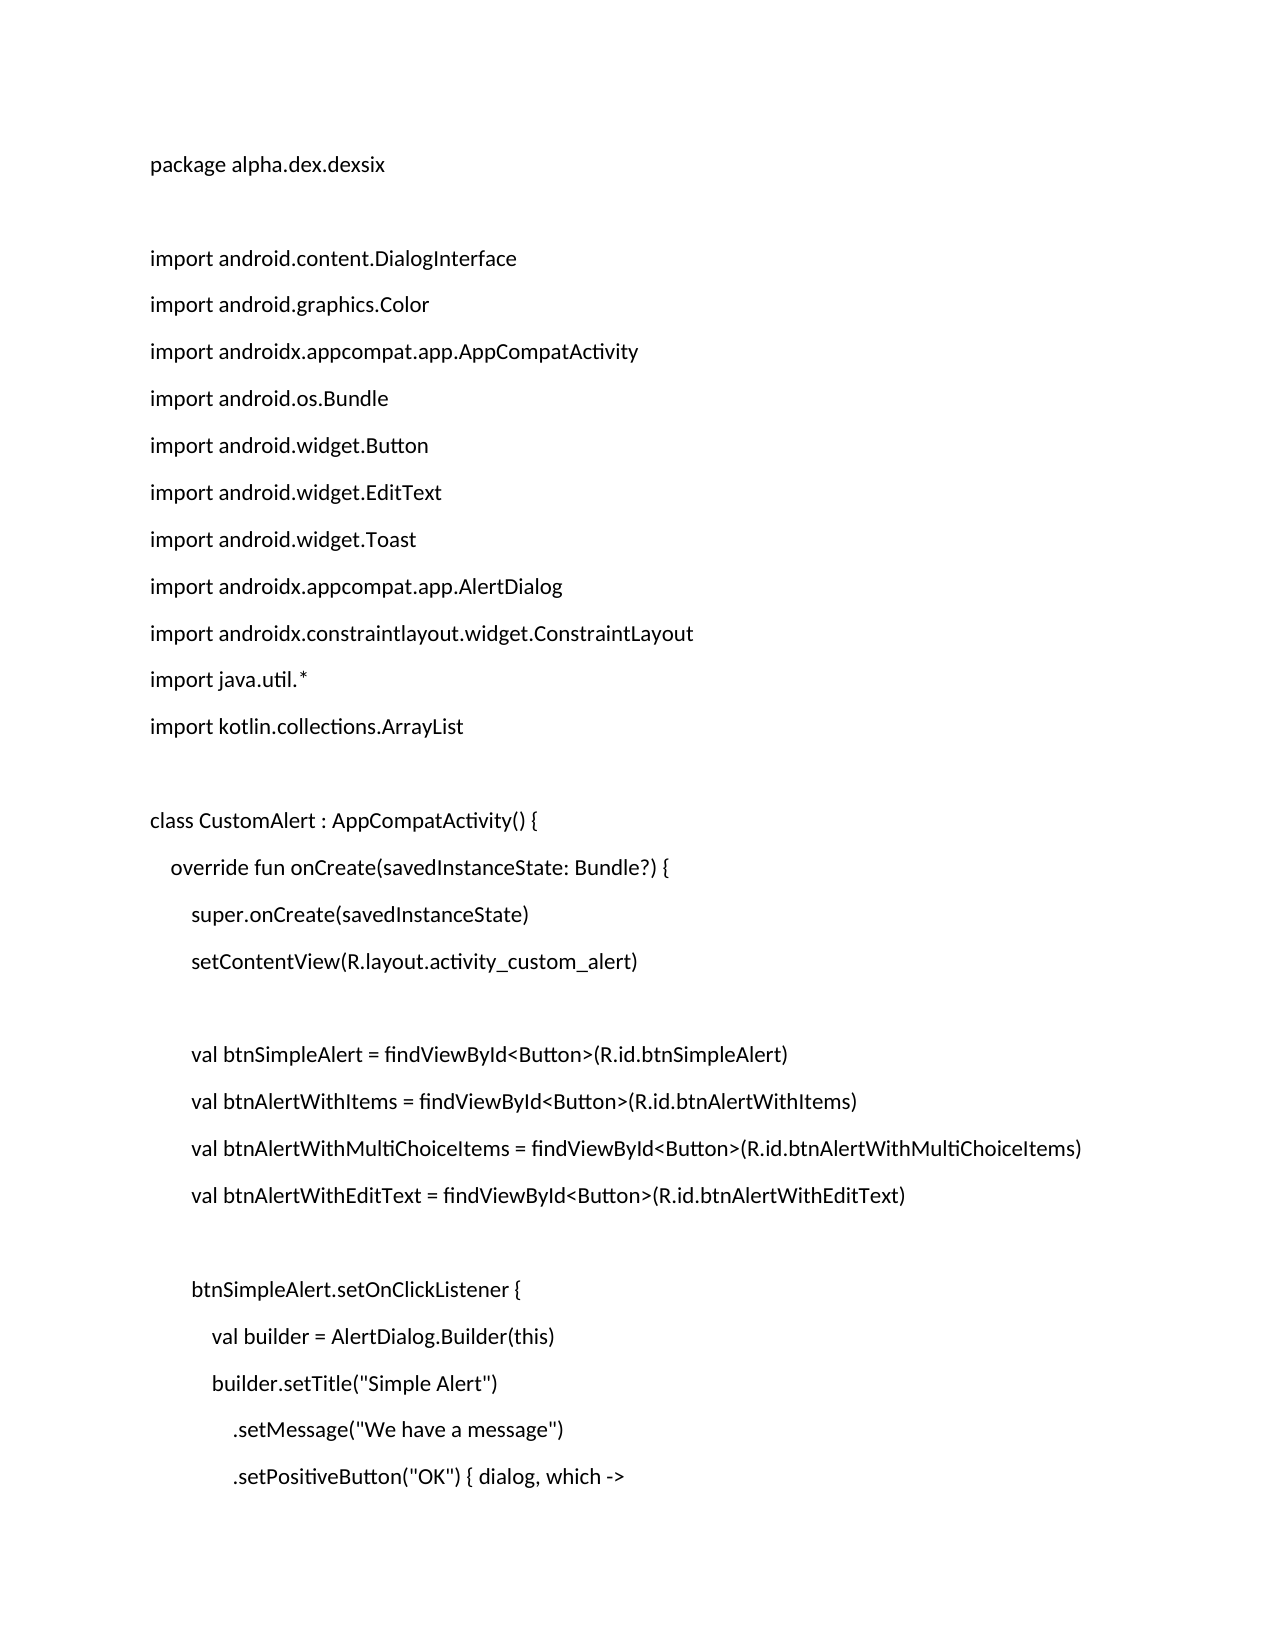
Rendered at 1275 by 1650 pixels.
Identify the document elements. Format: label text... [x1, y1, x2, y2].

text .setPositiveButton("OK") { dialog, which -> [150, 1462, 1125, 1491]
text import android.content.DialogInterface [150, 244, 1125, 272]
text import android.graphics.Color [150, 291, 1125, 319]
text val btnAlertWithEditText = findViewById<Button>(R.id.btnAlertWithEditText) [150, 1181, 1125, 1209]
text import androidx.appcompat.app.AppCompatActivity [150, 337, 1125, 366]
text package alpha.dex.dexsix [150, 150, 1125, 178]
text import java.util.* [150, 666, 1125, 694]
text override fun onCreate(savedInstanceState: Bundle?) { [150, 853, 1125, 881]
text builder.setTitle("Simple Alert") [150, 1369, 1125, 1397]
text class CustomAlert : AppCompatActivity() { [150, 806, 1125, 834]
text val btnAlertWithMultiChoiceItems = findViewById<Button>(R.id.btnAlertWithMultiChoiceItems) [150, 1134, 1125, 1162]
text val btnAlertWithItems = findViewById<Button>(R.id.btnAlertWithItems) [150, 1087, 1125, 1116]
text btnSimpleAlert.setOnClickListener { [150, 1275, 1125, 1303]
text import androidx.appcompat.app.AlertDialog [150, 572, 1125, 600]
text super.onCreate(savedInstanceState) [150, 900, 1125, 928]
text import android.widget.Button [150, 431, 1125, 459]
text val builder = AlertDialog.Builder(this) [150, 1322, 1125, 1350]
text setContentView(R.layout.activity_custom_alert) [150, 947, 1125, 975]
text import android.os.Bundle [150, 384, 1125, 412]
text val btnSimpleAlert = findViewById<Button>(R.id.btnSimpleAlert) [150, 1041, 1125, 1069]
text import android.widget.EditText [150, 478, 1125, 506]
text import kotlin.collections.ArrayList [150, 712, 1125, 741]
text import android.widget.Toast [150, 525, 1125, 553]
text import androidx.constraintlayout.widget.ConstraintLayout [150, 619, 1125, 647]
text .setMessage("We have a message") [150, 1416, 1125, 1444]
